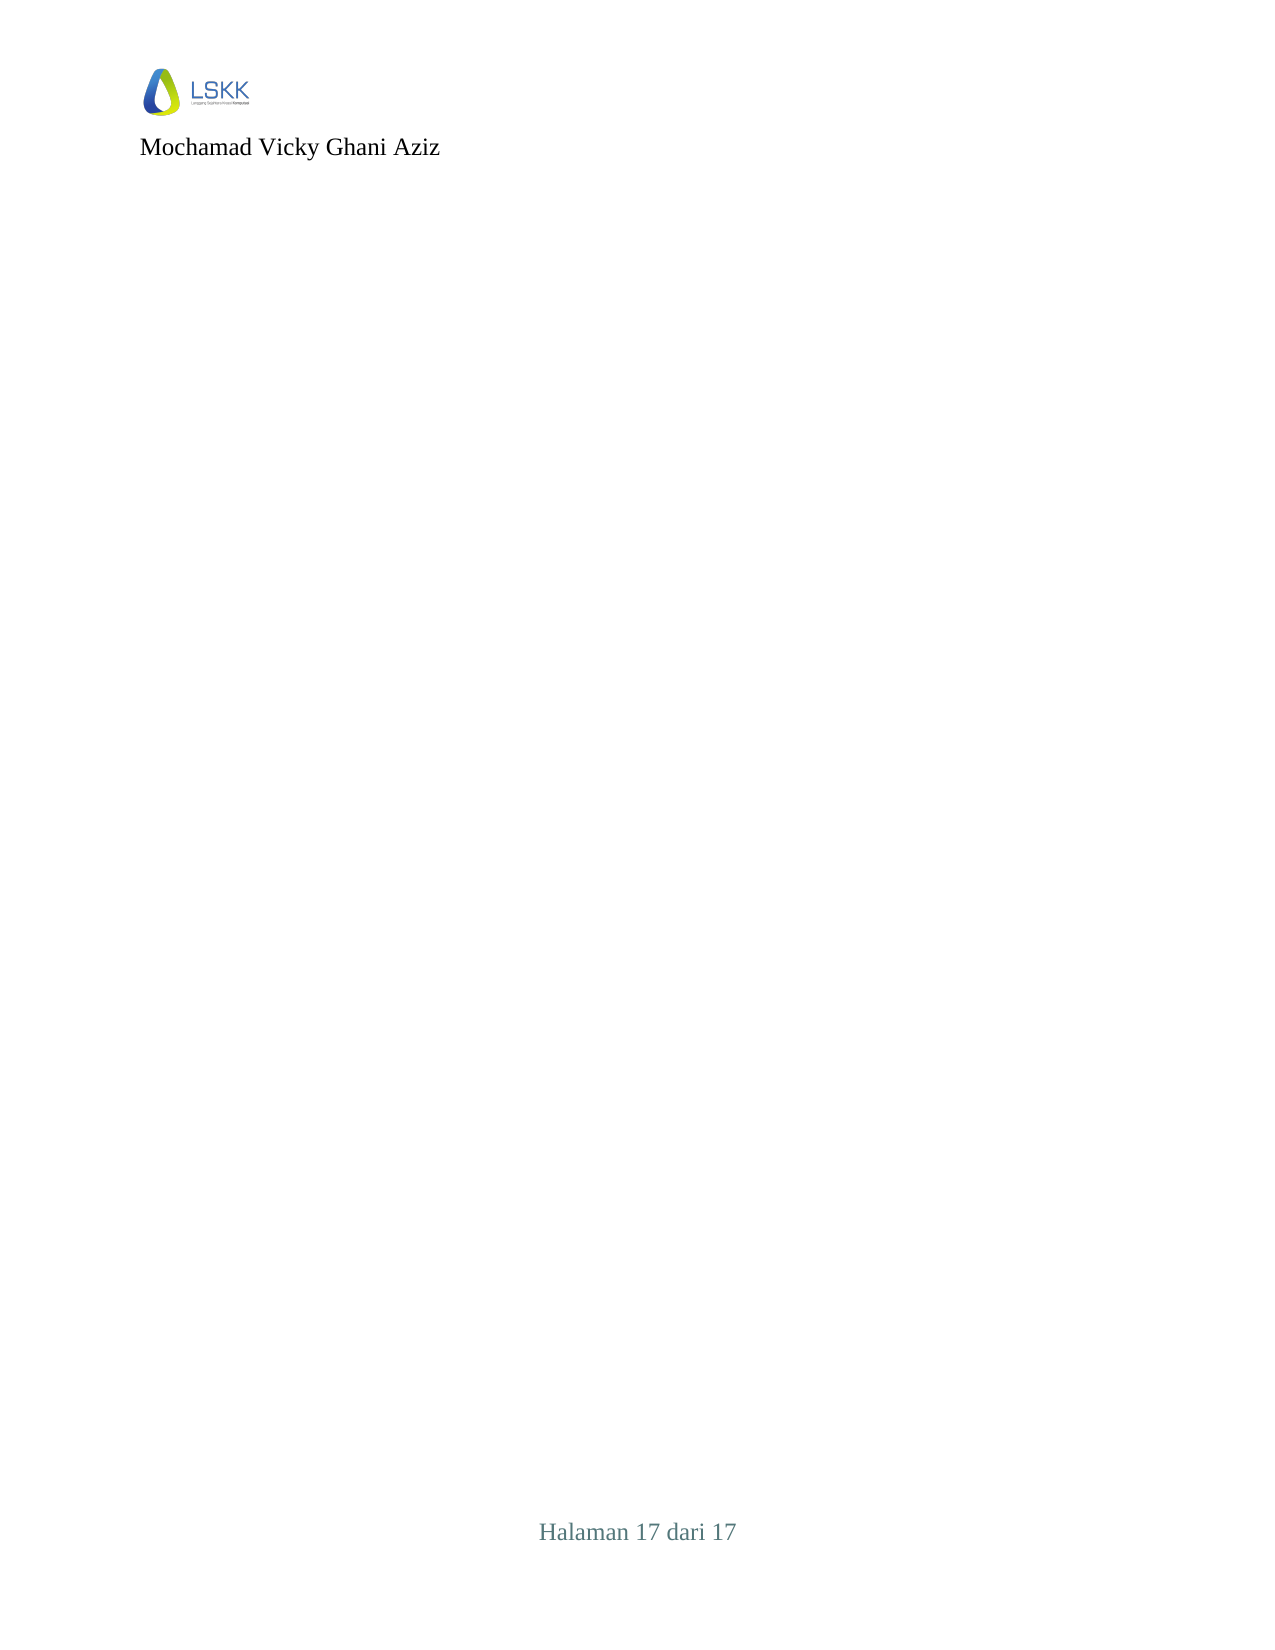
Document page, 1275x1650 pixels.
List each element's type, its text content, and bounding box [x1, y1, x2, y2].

text Mochamad Vicky Ghani Aziz [139, 132, 1136, 161]
picture [142, 67, 251, 117]
